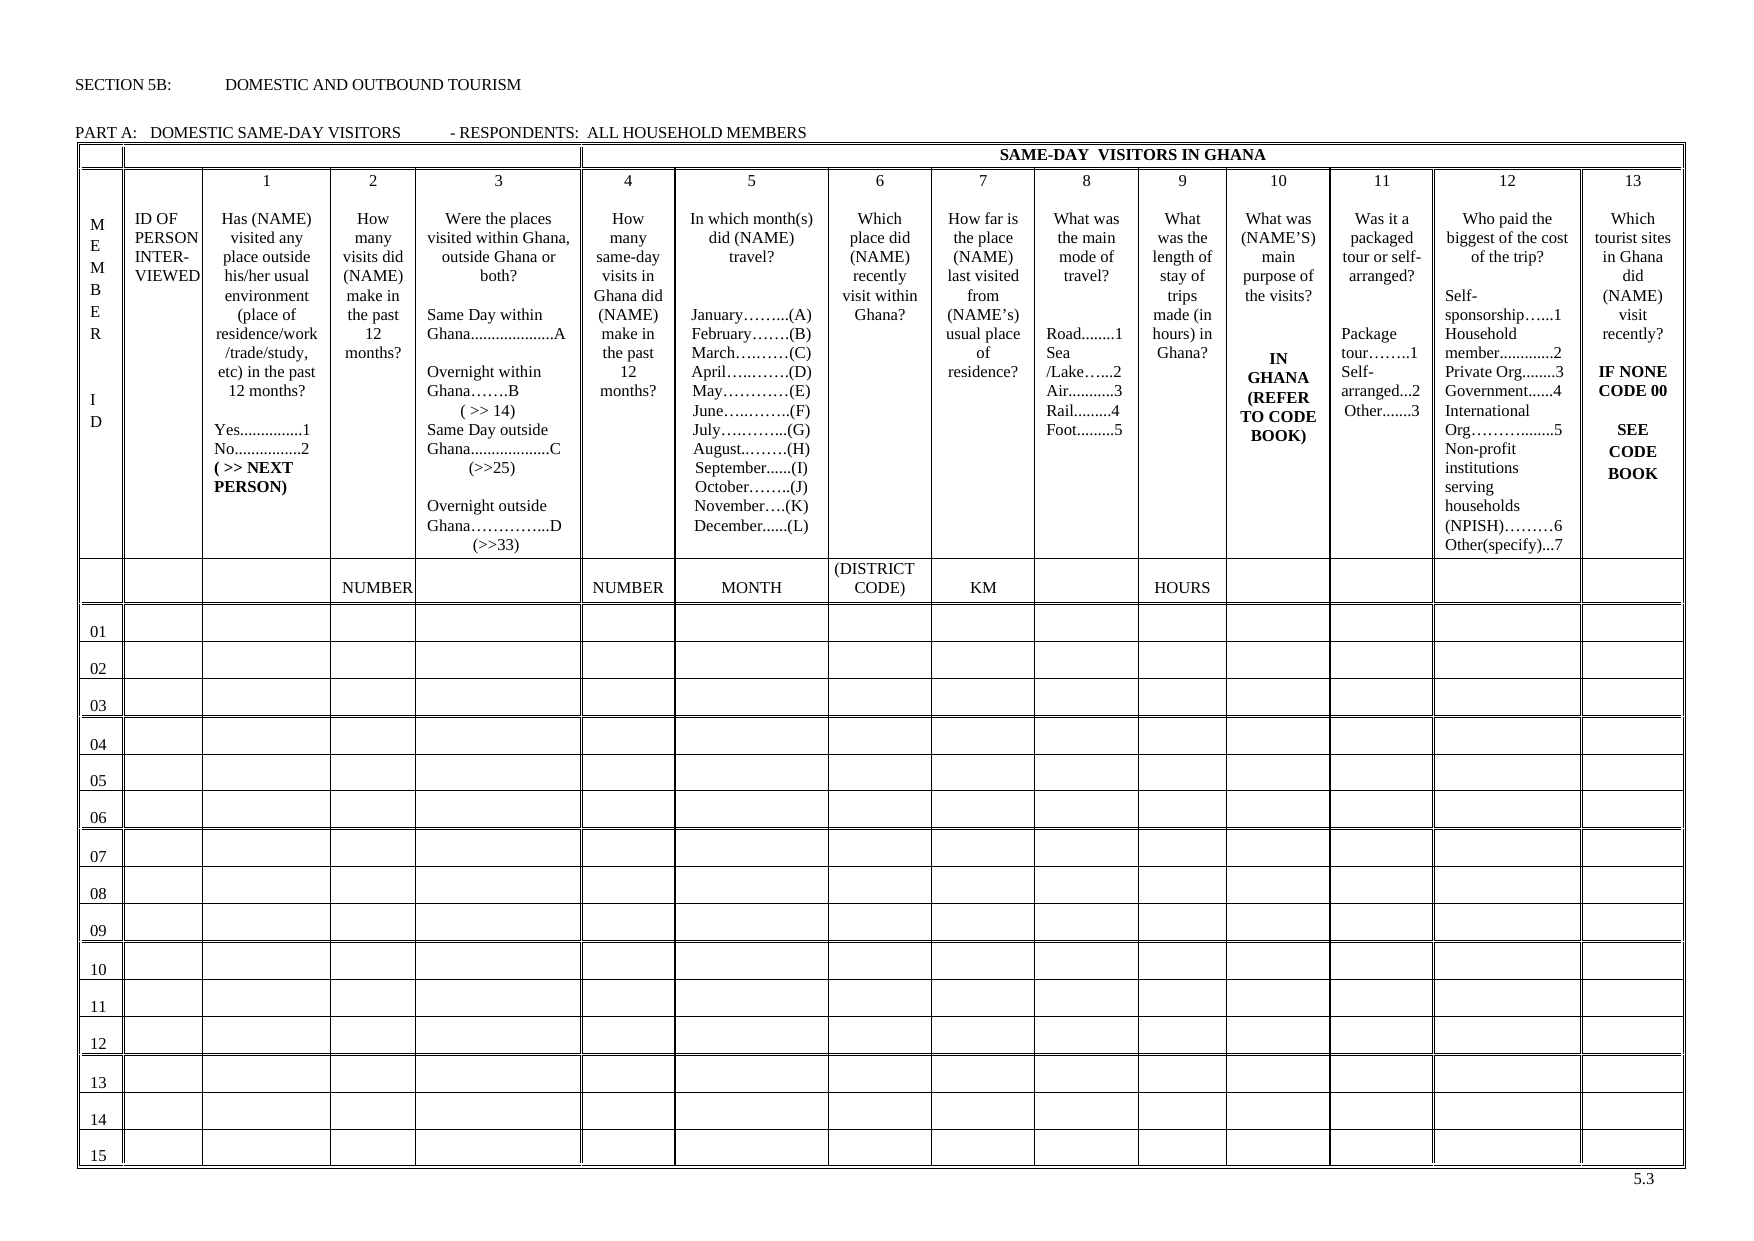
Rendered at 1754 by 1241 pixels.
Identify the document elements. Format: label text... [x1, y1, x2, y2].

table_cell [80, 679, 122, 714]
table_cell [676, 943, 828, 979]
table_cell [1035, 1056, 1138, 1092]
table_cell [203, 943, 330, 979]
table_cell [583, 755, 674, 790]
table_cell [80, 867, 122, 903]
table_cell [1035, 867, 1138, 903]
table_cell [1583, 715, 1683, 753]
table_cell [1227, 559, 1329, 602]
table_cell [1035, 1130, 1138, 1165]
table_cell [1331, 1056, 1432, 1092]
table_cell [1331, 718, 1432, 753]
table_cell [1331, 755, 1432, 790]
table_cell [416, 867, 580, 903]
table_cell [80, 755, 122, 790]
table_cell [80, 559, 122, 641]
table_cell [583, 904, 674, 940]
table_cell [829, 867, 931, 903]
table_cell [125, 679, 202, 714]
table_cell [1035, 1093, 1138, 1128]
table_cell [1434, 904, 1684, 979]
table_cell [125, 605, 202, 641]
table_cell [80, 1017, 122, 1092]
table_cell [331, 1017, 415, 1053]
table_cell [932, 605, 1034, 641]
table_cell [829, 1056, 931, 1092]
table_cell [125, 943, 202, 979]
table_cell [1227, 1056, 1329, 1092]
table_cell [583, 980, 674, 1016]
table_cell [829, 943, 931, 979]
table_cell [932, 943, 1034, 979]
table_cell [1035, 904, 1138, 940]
text SECTION 5B: DOMESTIC AND OUTBOUND TOURISM [75, 75, 1661, 94]
text 5.3 [75, 1168, 1661, 1188]
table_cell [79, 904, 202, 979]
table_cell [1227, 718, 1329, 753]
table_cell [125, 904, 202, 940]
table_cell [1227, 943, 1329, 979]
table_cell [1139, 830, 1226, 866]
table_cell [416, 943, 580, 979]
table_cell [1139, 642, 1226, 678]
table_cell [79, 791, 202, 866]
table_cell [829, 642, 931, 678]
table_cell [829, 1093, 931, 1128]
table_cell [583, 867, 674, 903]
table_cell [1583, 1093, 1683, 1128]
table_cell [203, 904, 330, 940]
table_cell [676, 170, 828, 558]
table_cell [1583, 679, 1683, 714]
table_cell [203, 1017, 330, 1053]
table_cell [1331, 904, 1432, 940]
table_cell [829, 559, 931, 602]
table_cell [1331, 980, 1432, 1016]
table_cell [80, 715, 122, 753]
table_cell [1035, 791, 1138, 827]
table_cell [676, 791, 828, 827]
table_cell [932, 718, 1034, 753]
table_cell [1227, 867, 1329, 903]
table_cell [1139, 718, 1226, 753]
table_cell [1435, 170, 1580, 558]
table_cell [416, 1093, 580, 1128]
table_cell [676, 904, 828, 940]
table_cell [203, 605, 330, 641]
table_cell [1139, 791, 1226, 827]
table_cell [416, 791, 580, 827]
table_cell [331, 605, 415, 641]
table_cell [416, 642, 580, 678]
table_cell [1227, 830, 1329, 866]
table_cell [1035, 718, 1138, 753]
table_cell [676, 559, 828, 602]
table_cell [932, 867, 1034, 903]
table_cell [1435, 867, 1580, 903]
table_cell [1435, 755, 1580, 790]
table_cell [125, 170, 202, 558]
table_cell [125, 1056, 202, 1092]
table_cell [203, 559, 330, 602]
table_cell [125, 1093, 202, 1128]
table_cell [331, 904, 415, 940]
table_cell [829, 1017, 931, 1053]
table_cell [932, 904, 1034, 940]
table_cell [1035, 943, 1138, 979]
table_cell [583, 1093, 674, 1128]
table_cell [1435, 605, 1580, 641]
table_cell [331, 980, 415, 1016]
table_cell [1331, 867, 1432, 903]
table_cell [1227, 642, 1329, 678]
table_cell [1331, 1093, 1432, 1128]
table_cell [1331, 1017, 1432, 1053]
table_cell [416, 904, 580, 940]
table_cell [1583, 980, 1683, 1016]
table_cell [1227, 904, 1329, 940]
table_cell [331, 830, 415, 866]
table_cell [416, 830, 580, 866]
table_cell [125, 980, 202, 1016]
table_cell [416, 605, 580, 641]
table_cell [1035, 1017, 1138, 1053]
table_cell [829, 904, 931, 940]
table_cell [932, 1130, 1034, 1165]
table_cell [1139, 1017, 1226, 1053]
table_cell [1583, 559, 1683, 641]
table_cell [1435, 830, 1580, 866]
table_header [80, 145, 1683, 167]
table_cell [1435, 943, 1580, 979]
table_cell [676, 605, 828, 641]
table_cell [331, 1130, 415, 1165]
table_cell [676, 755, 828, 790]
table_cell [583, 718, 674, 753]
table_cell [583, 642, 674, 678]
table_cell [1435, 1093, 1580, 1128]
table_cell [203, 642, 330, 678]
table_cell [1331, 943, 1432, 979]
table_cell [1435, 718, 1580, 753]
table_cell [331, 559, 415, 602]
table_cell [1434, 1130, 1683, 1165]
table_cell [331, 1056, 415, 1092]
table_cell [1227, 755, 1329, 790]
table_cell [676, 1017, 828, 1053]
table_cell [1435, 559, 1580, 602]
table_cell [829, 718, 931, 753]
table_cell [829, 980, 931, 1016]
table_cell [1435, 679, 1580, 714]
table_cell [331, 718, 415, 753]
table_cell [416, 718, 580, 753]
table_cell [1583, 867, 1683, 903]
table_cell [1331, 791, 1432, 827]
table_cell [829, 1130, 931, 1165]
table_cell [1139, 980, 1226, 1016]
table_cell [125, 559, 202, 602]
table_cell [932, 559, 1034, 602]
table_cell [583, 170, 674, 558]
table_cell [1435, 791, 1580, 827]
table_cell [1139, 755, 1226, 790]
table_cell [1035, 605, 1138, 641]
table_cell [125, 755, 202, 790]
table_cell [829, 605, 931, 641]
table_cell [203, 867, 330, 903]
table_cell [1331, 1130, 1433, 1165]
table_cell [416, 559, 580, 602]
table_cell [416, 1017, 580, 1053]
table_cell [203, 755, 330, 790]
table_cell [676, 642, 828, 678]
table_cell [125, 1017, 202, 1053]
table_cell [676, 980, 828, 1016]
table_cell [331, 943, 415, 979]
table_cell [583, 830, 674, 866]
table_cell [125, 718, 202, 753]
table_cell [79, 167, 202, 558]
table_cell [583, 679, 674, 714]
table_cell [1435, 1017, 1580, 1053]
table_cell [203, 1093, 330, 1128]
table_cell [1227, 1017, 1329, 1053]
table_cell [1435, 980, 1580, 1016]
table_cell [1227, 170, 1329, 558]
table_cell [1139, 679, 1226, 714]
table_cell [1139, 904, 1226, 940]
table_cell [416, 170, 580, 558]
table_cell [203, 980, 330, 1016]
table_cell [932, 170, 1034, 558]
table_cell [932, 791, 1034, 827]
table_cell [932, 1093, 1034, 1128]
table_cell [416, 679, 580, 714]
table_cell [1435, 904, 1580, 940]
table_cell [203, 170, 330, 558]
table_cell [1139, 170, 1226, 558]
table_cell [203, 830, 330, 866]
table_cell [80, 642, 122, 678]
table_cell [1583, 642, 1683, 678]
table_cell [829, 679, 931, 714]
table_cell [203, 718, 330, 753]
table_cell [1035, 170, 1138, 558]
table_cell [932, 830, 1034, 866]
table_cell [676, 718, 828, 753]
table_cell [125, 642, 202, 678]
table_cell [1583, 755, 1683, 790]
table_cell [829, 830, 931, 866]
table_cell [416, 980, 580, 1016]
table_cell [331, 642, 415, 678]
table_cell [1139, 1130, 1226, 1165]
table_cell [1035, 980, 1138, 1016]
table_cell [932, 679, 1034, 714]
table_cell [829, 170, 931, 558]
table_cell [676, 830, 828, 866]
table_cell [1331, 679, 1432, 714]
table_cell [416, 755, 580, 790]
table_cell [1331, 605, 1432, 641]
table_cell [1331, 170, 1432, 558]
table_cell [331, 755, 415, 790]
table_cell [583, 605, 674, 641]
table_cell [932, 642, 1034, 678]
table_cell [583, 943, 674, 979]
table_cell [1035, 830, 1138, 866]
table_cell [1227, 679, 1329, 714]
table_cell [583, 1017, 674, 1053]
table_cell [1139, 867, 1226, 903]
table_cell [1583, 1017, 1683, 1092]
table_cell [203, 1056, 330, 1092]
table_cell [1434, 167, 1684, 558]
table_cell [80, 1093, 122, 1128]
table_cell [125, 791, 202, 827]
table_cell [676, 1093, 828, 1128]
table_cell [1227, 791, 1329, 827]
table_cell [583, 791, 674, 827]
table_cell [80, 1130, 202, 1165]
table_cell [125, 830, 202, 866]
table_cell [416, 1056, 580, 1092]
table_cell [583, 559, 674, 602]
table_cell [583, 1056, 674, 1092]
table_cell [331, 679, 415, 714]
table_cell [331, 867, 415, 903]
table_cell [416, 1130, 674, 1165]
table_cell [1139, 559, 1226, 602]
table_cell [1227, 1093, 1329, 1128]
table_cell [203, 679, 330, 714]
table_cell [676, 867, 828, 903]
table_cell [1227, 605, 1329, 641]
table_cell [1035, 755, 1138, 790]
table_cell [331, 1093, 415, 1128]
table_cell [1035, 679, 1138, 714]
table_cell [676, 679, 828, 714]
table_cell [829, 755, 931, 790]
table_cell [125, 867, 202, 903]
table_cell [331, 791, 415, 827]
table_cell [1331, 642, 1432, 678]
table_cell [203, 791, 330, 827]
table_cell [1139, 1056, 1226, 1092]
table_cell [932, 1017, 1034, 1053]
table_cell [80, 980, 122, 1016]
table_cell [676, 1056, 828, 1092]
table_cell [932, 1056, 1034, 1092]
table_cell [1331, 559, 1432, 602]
text PART A: DOMESTIC SAME-DAY VISITORS - RESPONDENTS: ALL HOUSEHOLD MEMBERS [75, 123, 1661, 142]
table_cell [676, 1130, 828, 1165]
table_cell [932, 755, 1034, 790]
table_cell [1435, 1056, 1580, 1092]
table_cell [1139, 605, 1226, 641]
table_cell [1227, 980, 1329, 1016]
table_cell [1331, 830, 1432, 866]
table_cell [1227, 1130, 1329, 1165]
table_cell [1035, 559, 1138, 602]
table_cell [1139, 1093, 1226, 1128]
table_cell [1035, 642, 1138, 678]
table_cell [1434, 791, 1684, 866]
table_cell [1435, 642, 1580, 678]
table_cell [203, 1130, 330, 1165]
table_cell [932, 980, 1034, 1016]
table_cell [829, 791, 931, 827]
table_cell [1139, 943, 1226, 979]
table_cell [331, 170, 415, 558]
